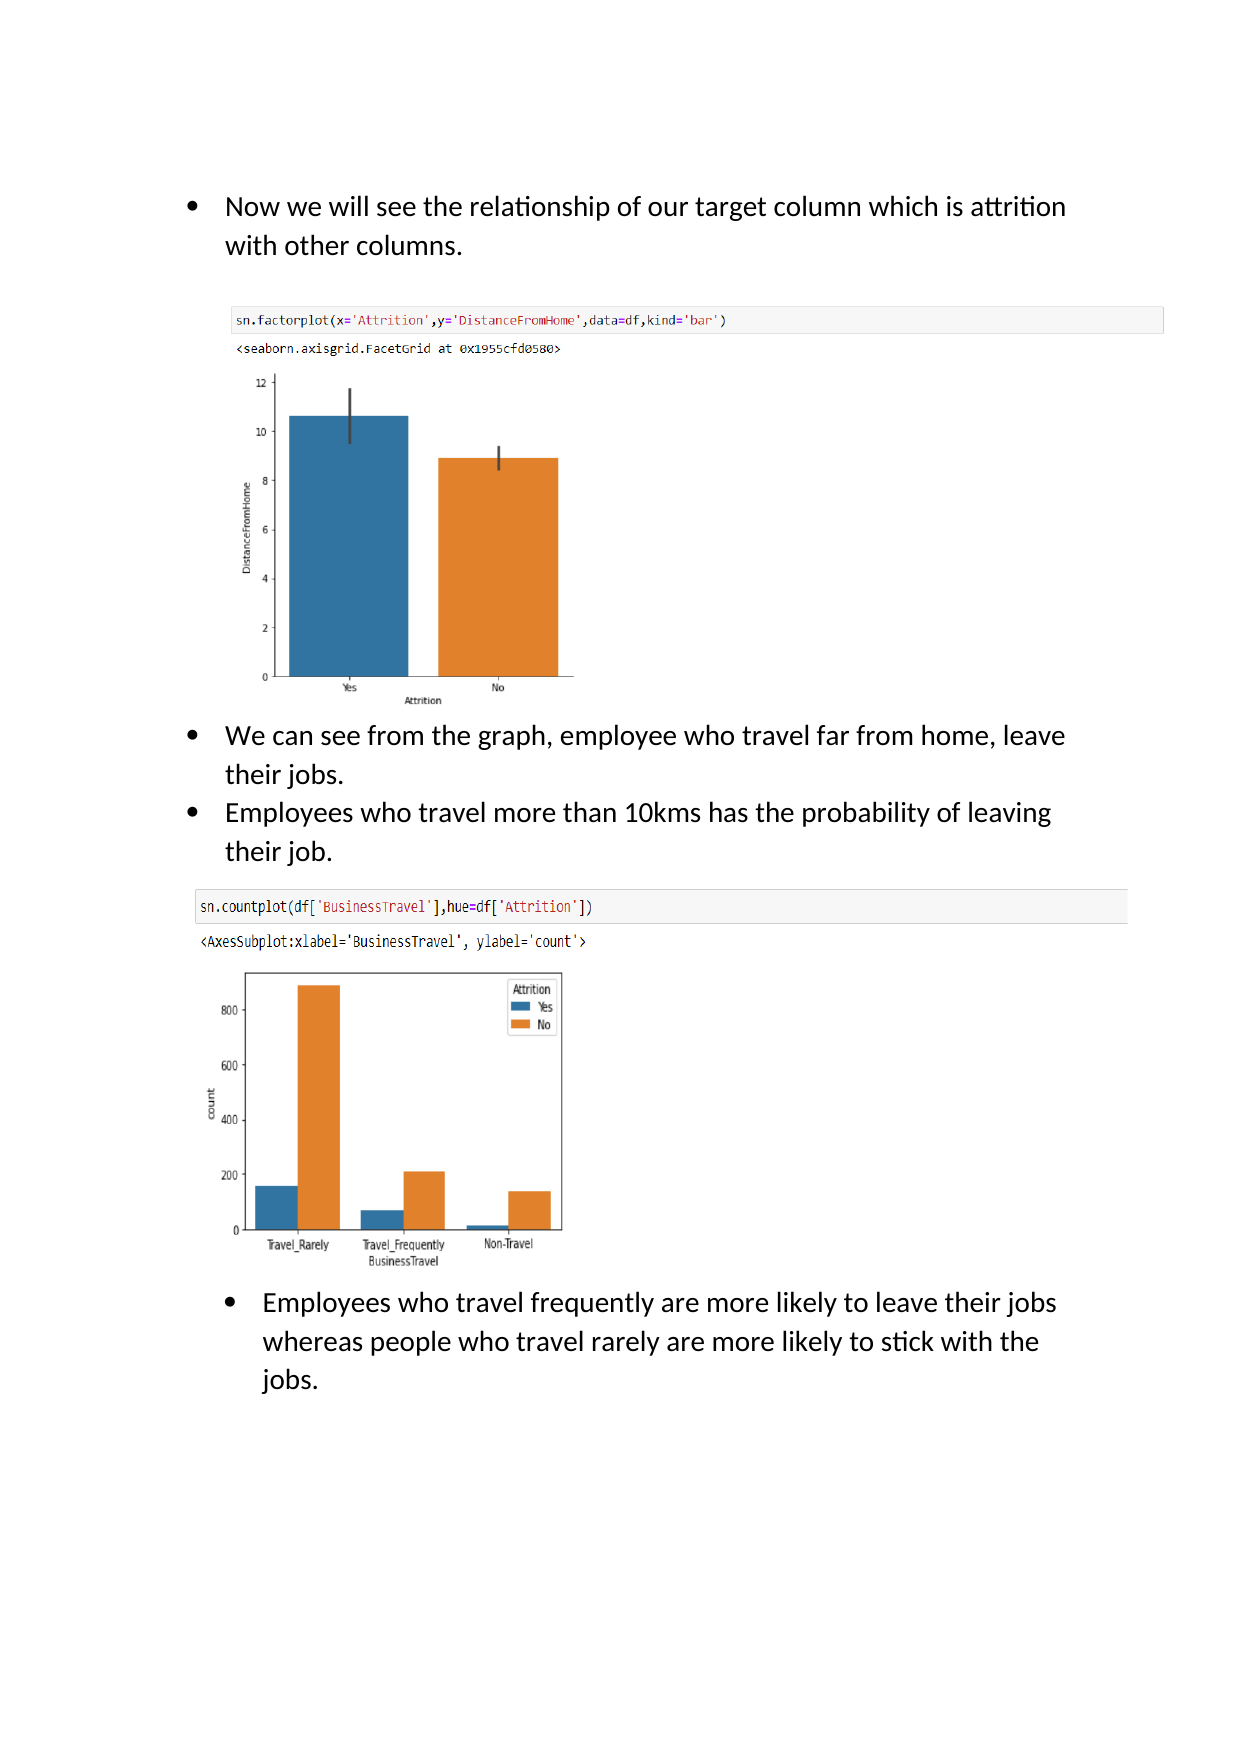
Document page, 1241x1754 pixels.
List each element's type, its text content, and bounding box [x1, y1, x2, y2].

list We can see from the graph, employee who travel far from home, leave their jobs. [187, 717, 1090, 792]
list Employees who travel frequently are more likely to leave their jobs whereas people who travel rarely are more likely to stick with the jobs. [225, 1284, 1090, 1397]
list Now we will see the relationship of our target column which is attrition with other columns. [187, 188, 1090, 262]
list Employees who travel more than 10kms has the probability of leaving their job. [187, 794, 1090, 868]
